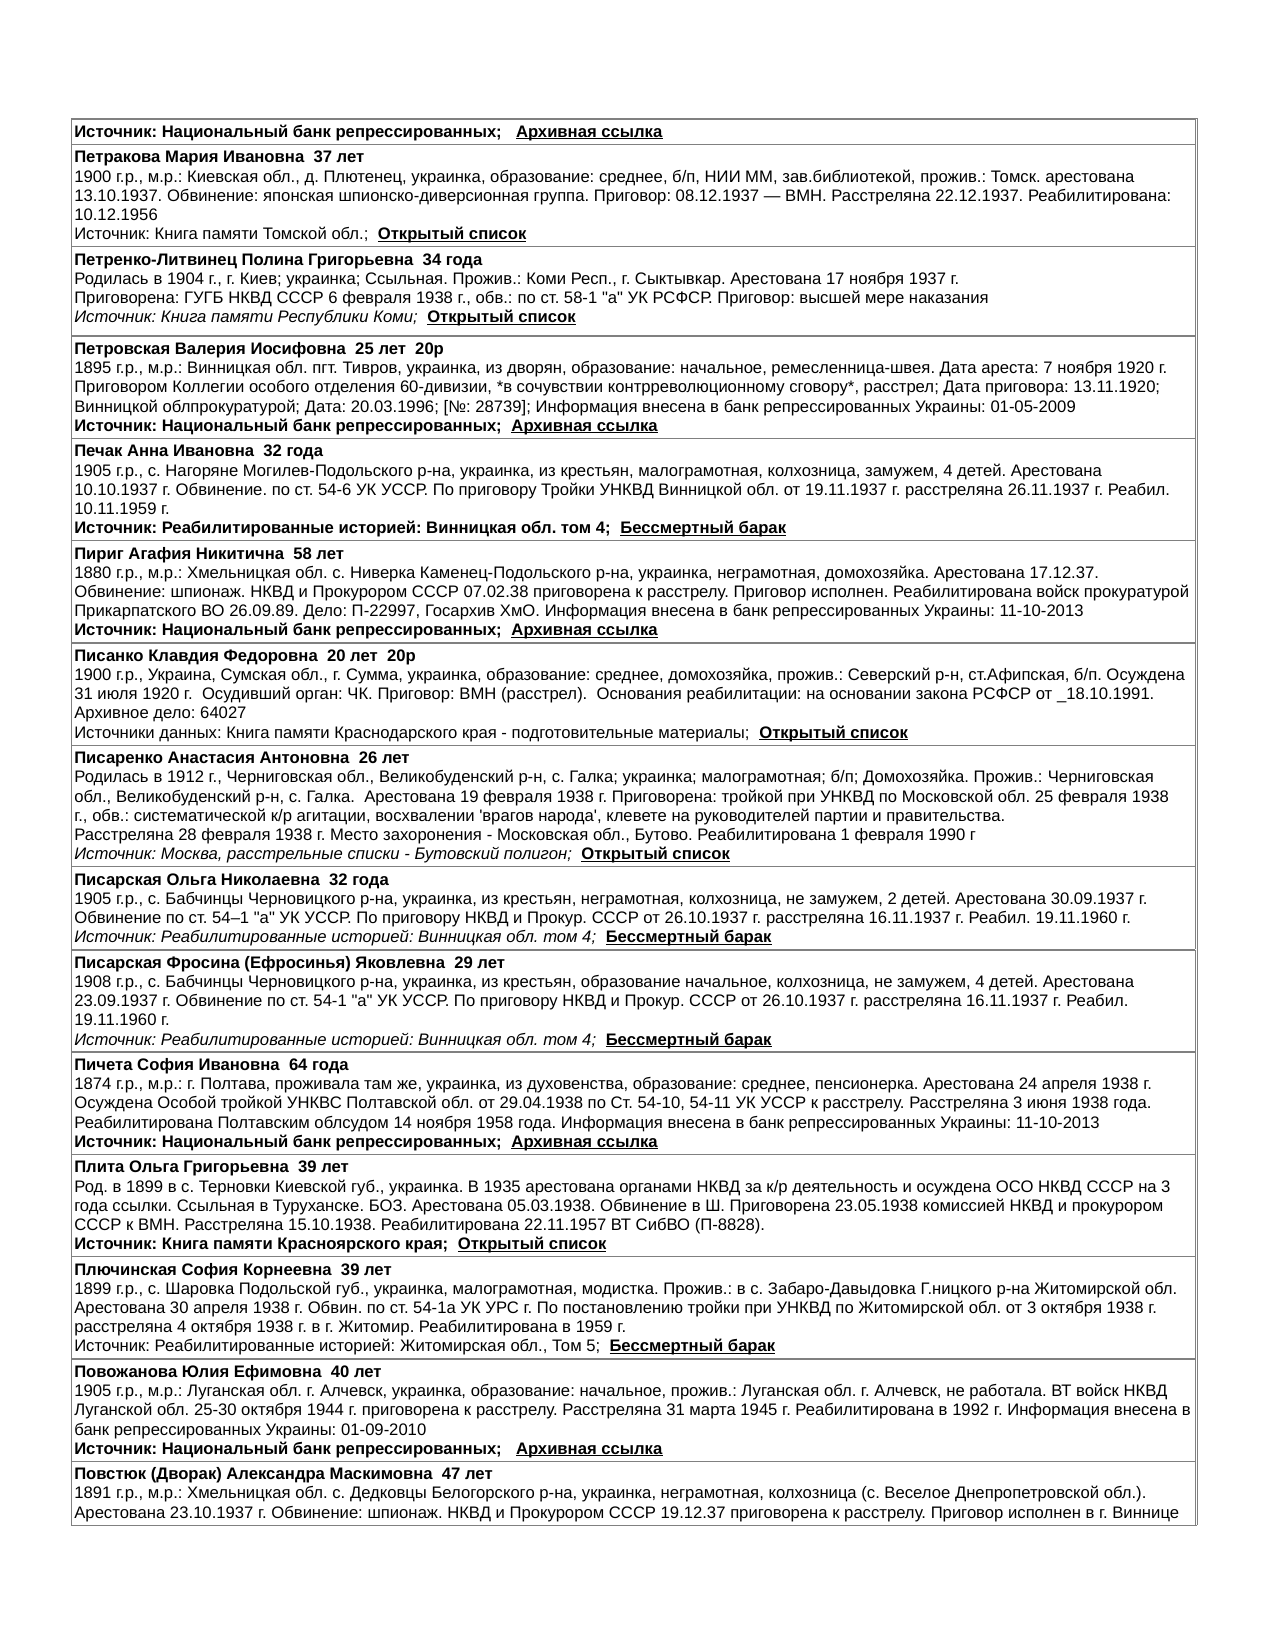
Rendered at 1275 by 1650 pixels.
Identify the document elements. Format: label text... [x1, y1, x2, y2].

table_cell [72, 120, 1195, 144]
table_cell Писанко Клавдия Федоровна 20 лет 20р 1900 г.р., Украина, Сумская обл., г. Сумма, украинка, образование: среднее, домохозяйка, прожив.: Северский р-н, ст.Афипская, б/п. Осуждена 31 июля 1920 г. Осудивший орган: ЧК. Приговор: ВМН (расстрел). Основания реабилитации: на основании закона РСФСР от _18.10.1991. Архивное дело: 64027 Источники данных: Книга памяти Краснодарского края - подготовительные материалы; Открытый список [72, 644, 1195, 744]
table_cell Повожанова Юлия Ефимовна 40 лет 1905 г.р., м.р.: Луганская обл. г. Алчевск, украинка, образование: начальное, прожив.: Луганская обл. г. Алчевск, не работала. ВТ войск НКВД Луганской обл. 25-30 октября 1944 г. приговорена к расстрелу. Расстреляна 31 марта 1945 г. Реабилитирована в 1992 г. Информация внесена в банк репрессированных Украины: 01-09-2010 Источник: Национальный банк репрессированных; Архивная ссылка [72, 1360, 1195, 1461]
table_cell Писаренко Анастасия Антоновна 26 лет Родилась в 1912 г., Черниговская обл., Великобуденский р-н, с. Галка; украинка; малограмотная; б/п; Домохозяйка. Прожив.: Черниговская обл., Великобуденский р-н, с. Галка. Арестована 19 февраля 1938 г. Приговорена: тройкой при УНКВД по Московской обл. 25 февраля 1938 г., обв.: систематической к/р агитации, восхвалении 'врагов народа', клевете на руководителей партии и правительства. Расстреляна 28 февраля 1938 г. Место захоронения - Московская обл., Бутово. Реабилитирована 1 февраля 1990 г Источник: Москва, расстрельные списки - Бутовский полигон; Открытый список [72, 746, 1195, 866]
table_cell Печак Анна Ивановна 32 года 1905 г.р., с. Нагоряне Могилев-Подольского р-на, украинка, из крестьян, малограмотная, колхозница, замужем, 4 детей. Арестована 10.10.1937 г. Обвинение. по ст. 54-6 УК УССР. По приговору Тройки УНКВД Винницкой обл. от 19.11.1937 г. расстреляна 26.11.1937 г. Реабил. 10.11.1959 г. Источник: Реабилитированные историей: Винницкая обл. том 4; Бессмертный барак [72, 439, 1195, 540]
table_cell Пириг Агафия Никитична 58 лет 1880 г.р., м.р.: Хмельницкая обл. с. Ниверка Каменец-Подольского р-на, украинка, неграмотная, домохозяйка. Арестована 17.12.37. Обвинение: шпионаж. НКВД и Прокурором СССР 07.02.38 приговорена к расстрелу. Приговор исполнен. Реабилитирована войск прокуратурой Прикарпатского ВО 26.09.89. Дело: П-22997, Госархив ХмО. Информация внесена в банк репрессированных Украины: 11-10-2013 Источник: Национальный банк репрессированных; Архивная ссылка [72, 541, 1195, 642]
table_cell Писарская Фросина (Ефросинья) Яковлевна 29 лет 1908 г.р., с. Бабчинцы Черновицкого р-на, украинка, из крестьян, образование начальное, колхозница, не замужем, 4 детей. Арестована 23.09.1937 г. Обвинение по ст. 54-1 "а" УК УССР. По приговору НКВД и Прокур. СССР от 26.10.1937 г. расстреляна 16.11.1937 г. Реабил. 19.11.1960 г. Источник: Реабилитированные историей: Винницкая обл. том 4; Бессмертный барак [72, 951, 1195, 1051]
table_cell Петровская Валерия Иосифовна 25 лет 20р 1895 г.р., м.р.: Винницкая обл. пгт. Тивров, украинка, из дворян, образование: начальное, ремесленница-швея. Дата ареста: 7 ноября 1920 г. Приговором Коллегии особого отделения 60-дивизии, *в сочувствии контрреволюционному сговору*, расстрел; Дата приговора: 13.11.1920; Винницкой облпрокуратурой; Дата: 20.03.1996; [№: 28739]; Информация внесена в банк репрессированных Украины: 01-05-2009 Источник: Национальный банк репрессированных; Архивная ссылка [72, 337, 1195, 438]
table_cell Пичета София Ивановна 64 года 1874 г.р., м.р.: г. Полтава, проживала там же, украинка, из духовенства, образование: среднее, пенсионерка. Арестована 24 апреля 1938 г. Осуждена Особой тройкой УНКВС Полтавской обл. от 29.04.1938 по Ст. 54-10, 54-11 УК УССР к расстрелу. Расстреляна 3 июня 1938 года. Реабилитирована Полтавским облсудом 14 ноября 1958 года. Информация внесена в банк репрессированных Украины: 11-10-2013 Источник: Национальный банк репрессированных; Архивная ссылка [72, 1053, 1195, 1154]
table_cell Плючинская София Корнеевна 39 лет 1899 г.р., с. Шаровка Подольской губ., украинка, малограмотная, модистка. Прожив.: в с. Забаро-Давыдовка Г.ницкого р-на Житомирской обл. Арестована 30 апреля 1938 г. Обвин. по ст. 54-1а УК УРС г. По постановлению тройки при УНКВД по Житомирской обл. от 3 октября 1938 г. расстреляна 4 октября 1938 г. в г. Житомир. Реабилитирована в 1959 г. Источник: Реабилитированные историей: Житомирская обл., Том 5; Бессмертный барак [72, 1257, 1195, 1358]
table_cell Плита Ольга Григорьевна 39 лет Род. в 1899 в с. Терновки Киевской губ., украинка. В 1935 арестована органами НКВД за к/р деятельность и осуждена ОСО НКВД СССР на 3 года ссылки. Ссыльная в Туруханске. БОЗ. Арестована 05.03.1938. Обвинение в Ш. Приговорена 23.05.1938 комиссией НКВД и прокурором СССР к ВМН. Расстреляна 15.10.1938. Реабилитирована 22.11.1957 ВТ СибВО (П-8828). Источник: Книга памяти Красноярского края; Открытый список [72, 1155, 1195, 1256]
table_cell Петренко-Литвинец Полина Григорьевна 34 года Родилась в 1904 г., г. Киев; украинка; Ссыльная. Прожив.: Коми Респ., г. Сыктывкар. Арестована 17 ноября 1937 г. Приговорена: ГУГБ НКВД СССР 6 февраля 1938 г., обв.: по ст. 58-1 "а" УК РСФСР. Приговор: высшей мере наказания Источник: Книга памяти Республики Коми; Открытый список [72, 247, 1195, 335]
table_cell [72, 1462, 1195, 1524]
table_cell Писарская Ольга Николаевна 32 года 1905 г.р., с. Бабчинцы Черновицкого р-на, украинка, из крестьян, неграмотная, колхозница, не замужем, 2 детей. Арестована 30.09.1937 г. Обвинение по ст. 54–1 "а" УК УССР. По приговору НКВД и Прокур. СССР от 26.10.1937 г. расстреляна 16.11.1937 г. Реабил. 19.11.1960 г. Источник: Реабилитированные историей: Винницкая обл. том 4; Бессмертный барак [72, 867, 1195, 949]
table_cell Петракова Мария Ивановна 37 лет 1900 г.р., м.р.: Киевская обл., д. Плютенец, украинка, образование: среднее, б/п, НИИ ММ, зав.библиотекой, прожив.: Томск. арестована 13.10.1937. Обвинение: японская шпионско-диверсионная группа. Приговор: 08.12.1937 — ВМН. Расстреляна 22.12.1937. Реабилитирована: 10.12.1956 Источник: Книга памяти Томской обл.; Открытый список [72, 145, 1195, 246]
